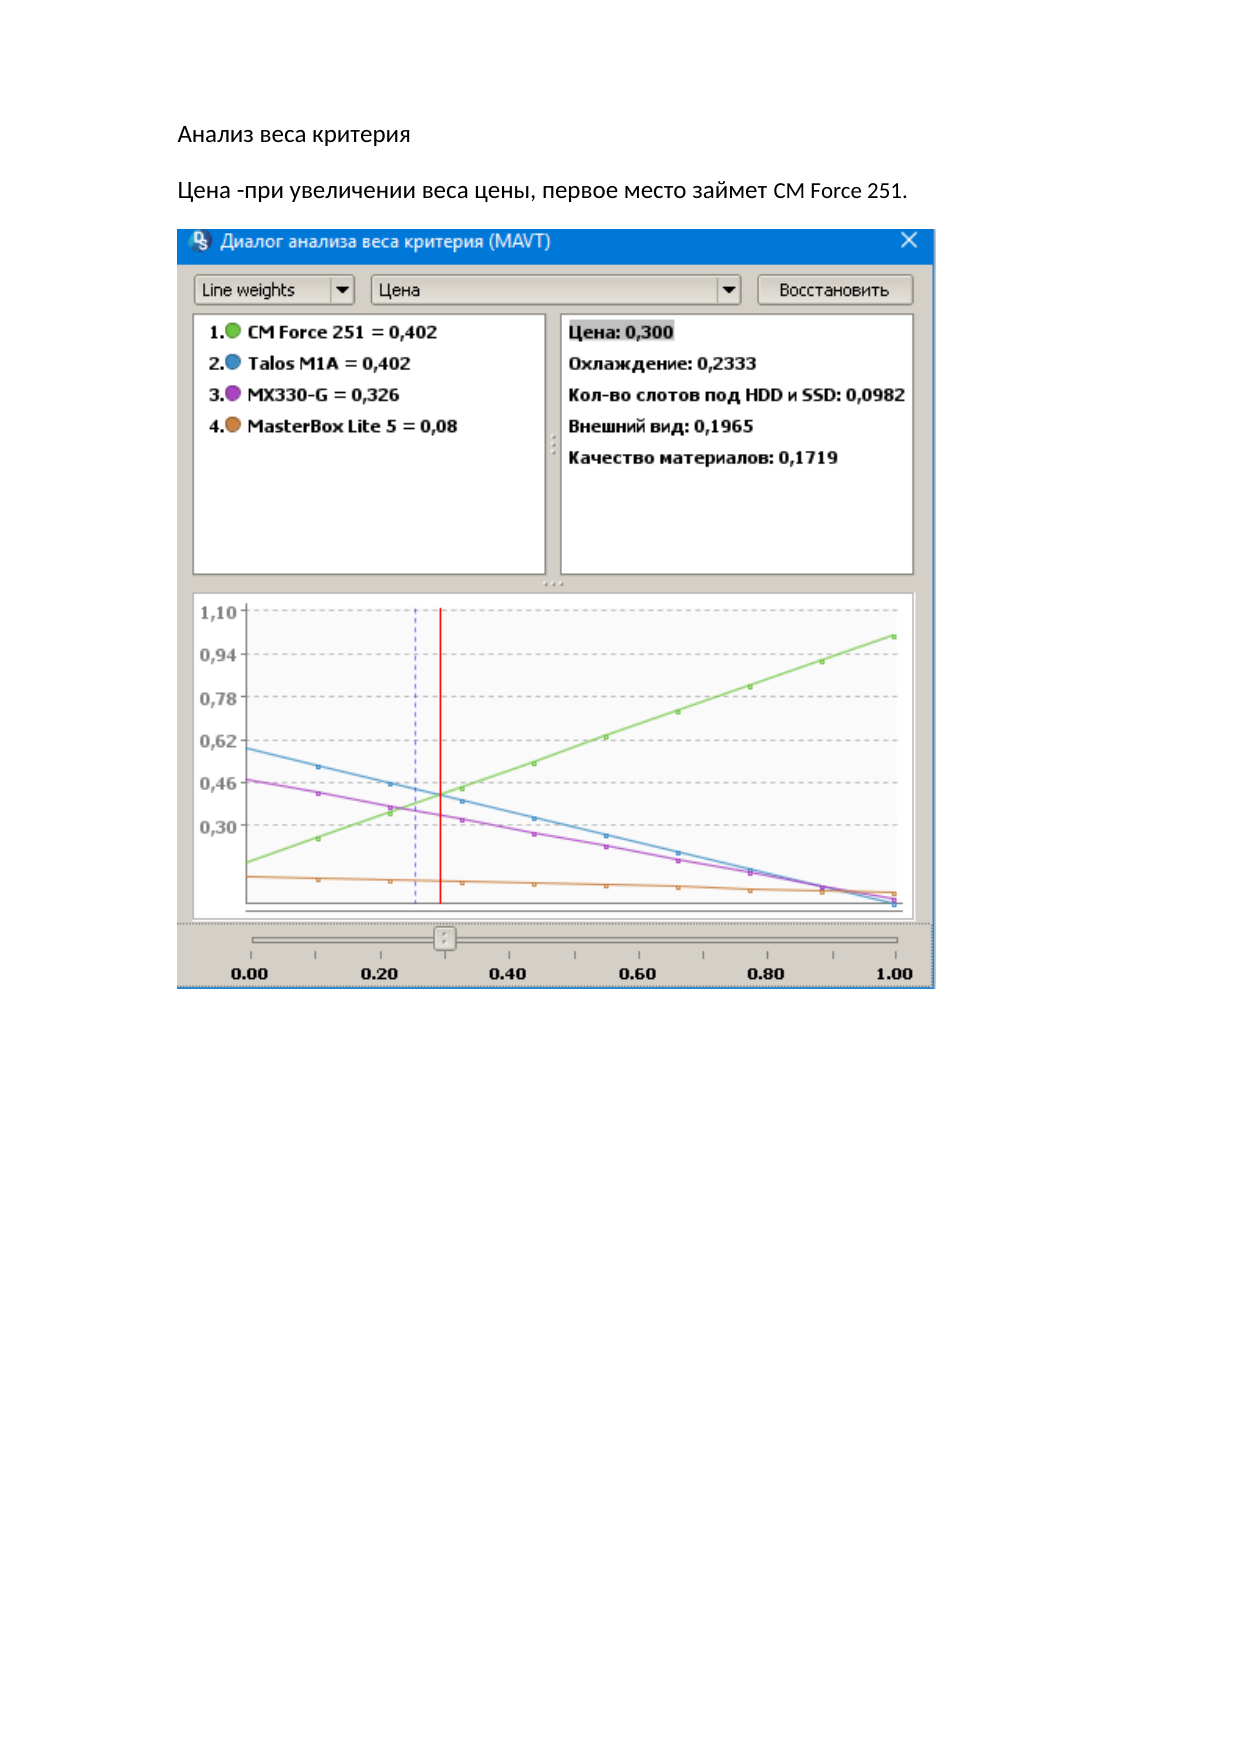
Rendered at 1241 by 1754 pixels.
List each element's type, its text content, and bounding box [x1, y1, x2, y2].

text Анализ веса критерия [177, 118, 1152, 149]
text Цена -при увеличении веса цены, первое место займет CM Force 251. [177, 174, 1152, 204]
picture [177, 229, 936, 989]
